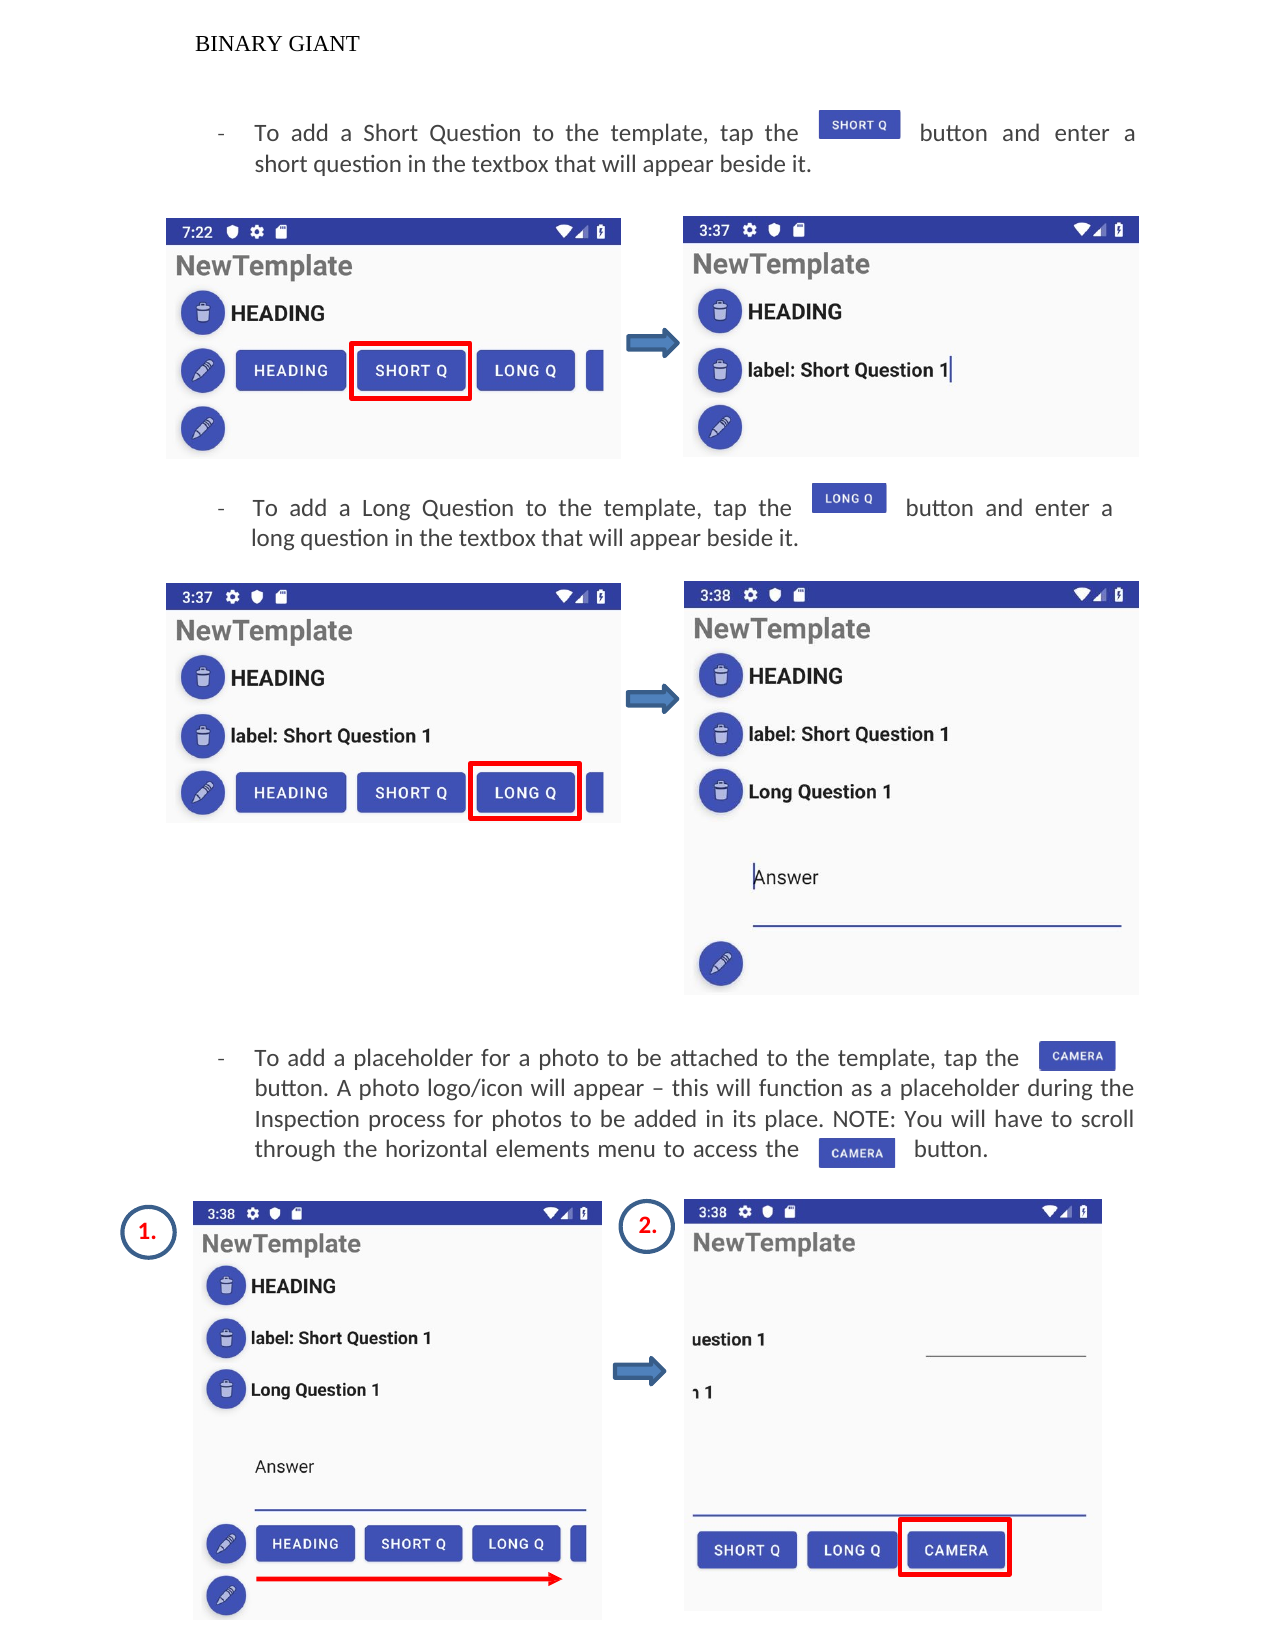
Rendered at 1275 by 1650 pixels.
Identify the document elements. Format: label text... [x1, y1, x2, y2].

picture [812, 483, 887, 513]
picture [166, 583, 621, 823]
picture [683, 216, 1139, 457]
picture [1039, 1041, 1116, 1071]
picture [684, 1199, 1102, 1611]
text long question in the textbox that will appear beside it. [217, 522, 1150, 553]
text - To add a Long Question to the template, tap the button and enter a [217, 492, 1150, 522]
picture [193, 1201, 602, 1620]
picture [684, 581, 1139, 995]
picture [818, 1138, 896, 1168]
picture [818, 110, 901, 139]
picture [166, 218, 621, 459]
text - To add a Short Question to the template, tap the button and enter a short question in the textbox that will appear beside it. [217, 117, 1136, 178]
text - To add a placeholder for a photo to be attached to the template, tap the button. A photo logo/icon will appear – this will function as a placeholder during the Inspection process for photos to be added in its place. NOTE: You will have to scroll through the horizontal elements menu to access the button. [217, 1042, 1136, 1164]
